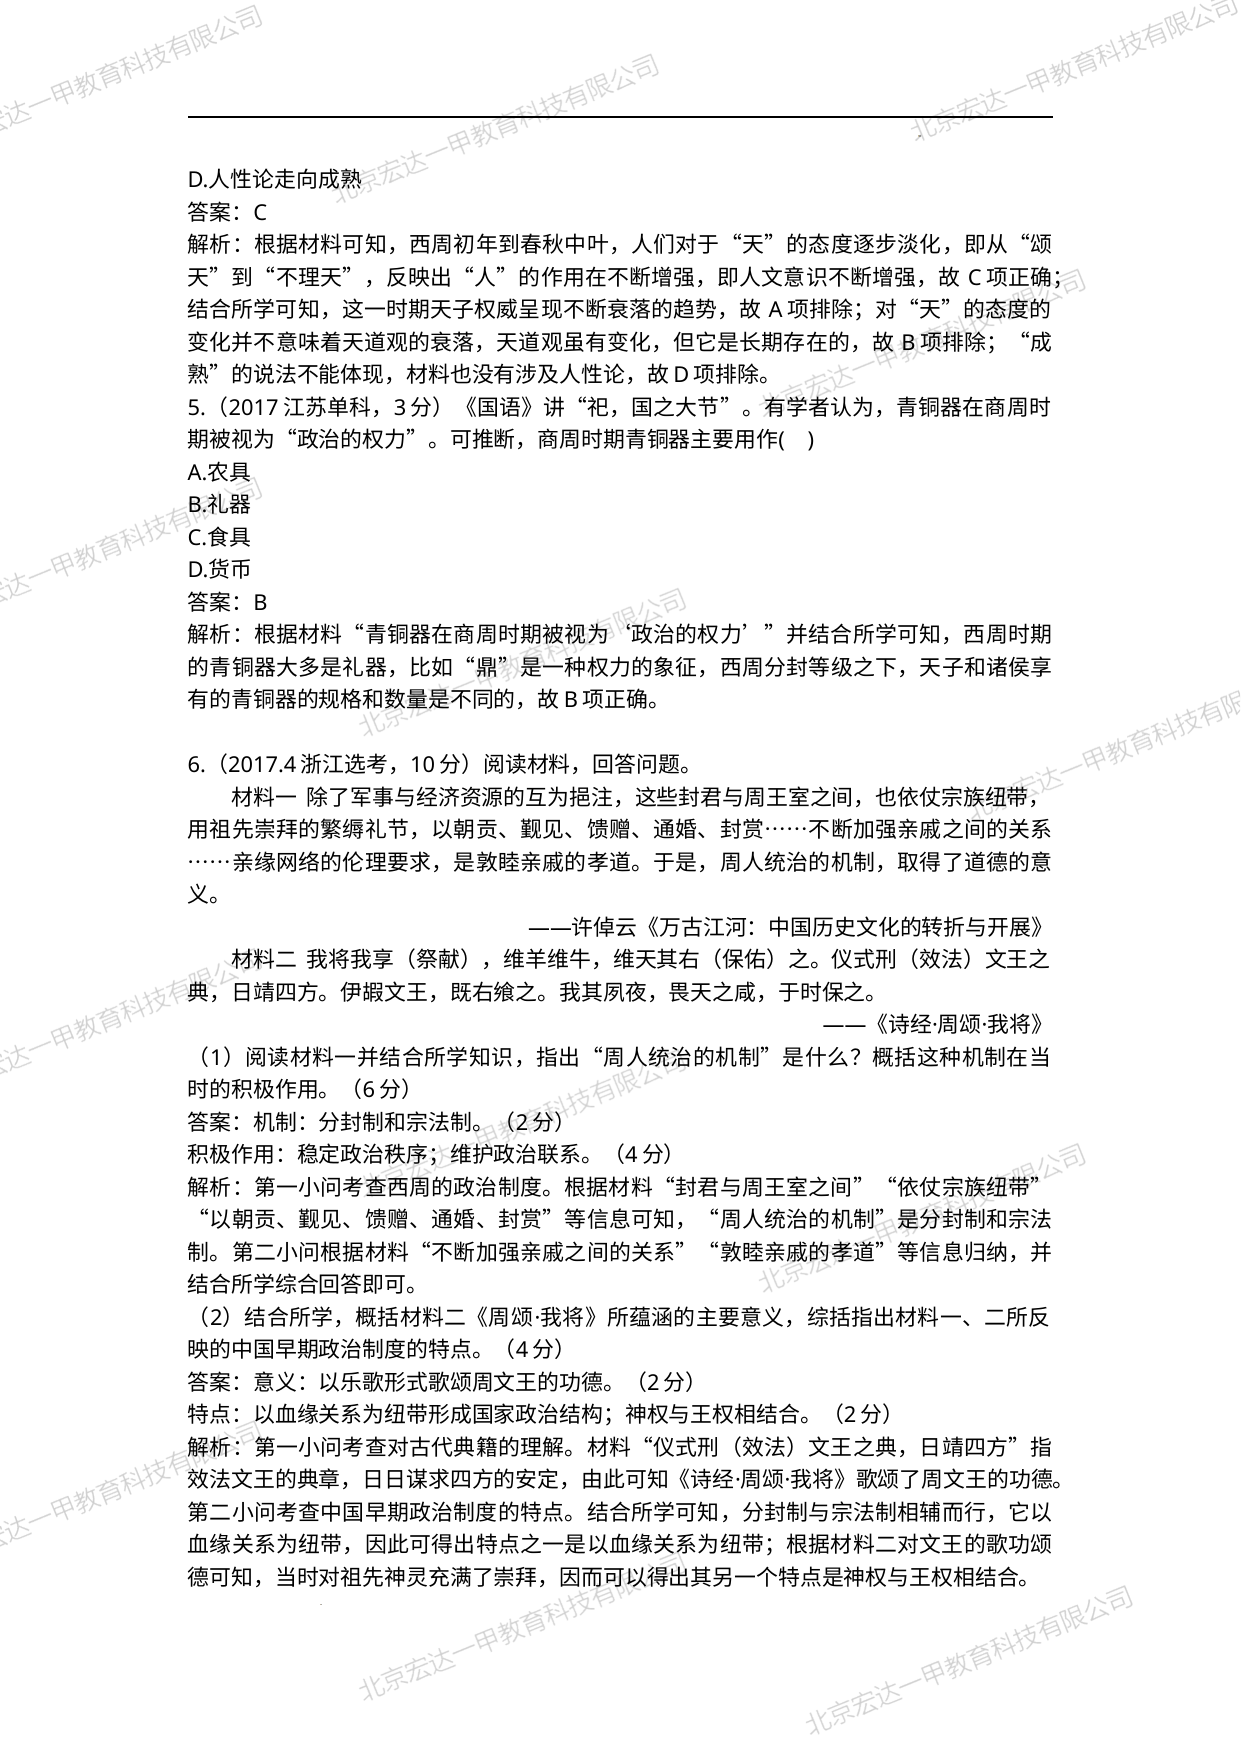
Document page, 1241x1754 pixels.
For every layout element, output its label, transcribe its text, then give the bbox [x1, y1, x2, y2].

text 解析：根据材料可知，西周初年到春秋中叶，人们对于“天”的态度逐步淡化，即从“颂天”到“不理天”，反映出“人”的作用在不断增强，即人文意识不断增强，故C项正确；结合所学可知，这一时期天子权威呈现不断衰落的趋势，故A项排除；对“天”的态度的变化并不意味着天道观的衰落，天道观虽有变化，但它是长期存在的，故B项排除；“成熟”的说法不能体现，材料也没有涉及人性论，故D项排除。 [187, 227, 1053, 389]
text D.人性论走向成熟 [187, 162, 1053, 194]
text ——《诗经·周颂·我将》 [187, 1007, 1053, 1039]
text 答案：B [187, 584, 1053, 617]
text B.礼器 [187, 487, 1053, 519]
text 答案：意义：以乐歌形式歌颂周文王的功德。（2分） [187, 1364, 1053, 1397]
text ——许倬云《万古江河：中国历史文化的转折与开展》 [187, 909, 1053, 942]
text 材料一 除了军事与经济资源的互为挹注，这些封君与周王室之间，也依仗宗族纽带，用祖先崇拜的繁缛礼节，以朝贡、觐见、馈赠、通婚、封赏……不断加强亲戚之间的关系。……亲缘网络的伦理要求，是敦睦亲戚的孝道。于是，周人统治的机制，取得了道德的意义。 [187, 779, 1053, 909]
text 积极作用：稳定政治秩序；维护政治联系。（4分） [187, 1137, 1053, 1169]
text A.农具 [187, 454, 1053, 487]
text （1）阅读材料一并结合所学知识，指出“周人统治的机制”是什么？概括这种机制在当时的积极作用。（6分） [187, 1039, 1053, 1104]
text 答案：C [187, 194, 1053, 227]
text 特点：以血缘关系为纽带形成国家政治结构；神权与王权相结合。（2分） [187, 1397, 1053, 1429]
text 解析：第一小问考查西周的政治制度。根据材料“封君与周王室之间”“依仗宗族纽带”“以朝贡、觐见、馈赠、通婚、封赏”等信息可知，“周人统治的机制”是分封制和宗法制。第二小问根据材料“不断加强亲戚之间的关系”“敦睦亲戚的孝道”等信息归纳，并结合所学综合回答即可。 [187, 1169, 1053, 1299]
text 材料二 我将我享（祭献），维羊维牛，维天其右（保佑）之。仪式刑（效法）文王之典，日靖四方。伊嘏文王，既右飨之。我其夙夜，畏天之咸，于时保之。 [187, 942, 1053, 1007]
text 5.（2017江苏单科，3分）《国语》讲“祀，国之大节”。有学者认为，青铜器在商周时期被视为“政治的权力”。可推断，商周时期青铜器主要用作( ) [187, 389, 1053, 454]
picture [0, 0, 1241, 1754]
text 解析：根据材料“青铜器在商周时期被视为‘政治的权力’”并结合所学可知，西周时期的青铜器大多是礼器，比如“鼎”是一种权力的象征，西周分封等级之下，天子和诸侯享有的青铜器的规格和数量是不同的，故B项正确。 [187, 617, 1053, 714]
text D.货币 [187, 552, 1053, 584]
text 答案：机制：分封制和宗法制。（2分） [187, 1104, 1053, 1137]
text （2）结合所学，概括材料二《周颂·我将》所蕴涵的主要意义，综括指出材料一、二所反映的中国早期政治制度的特点。（4分） [187, 1299, 1053, 1364]
text 解析：第一小问考查对古代典籍的理解。材料“仪式刑（效法）文王之典，日靖四方”指效法文王的典章，日日谋求四方的安定，由此可知《诗经·周颂·我将》歌颂了周文王的功德。第二小问考查中国早期政治制度的特点。结合所学可知，分封制与宗法制相辅而行，它以血缘关系为纽带，因此可得出特点之一是以血缘关系为纽带；根据材料二对文王的歌功颂德可知，当时对祖先神灵充满了崇拜，因而可以得出其另一个特点是神权与王权相结合。 [187, 1429, 1053, 1592]
text 6.（2017.4浙江选考，10分）阅读材料，回答问题。 [187, 747, 1053, 779]
text C.食具 [187, 519, 1053, 552]
